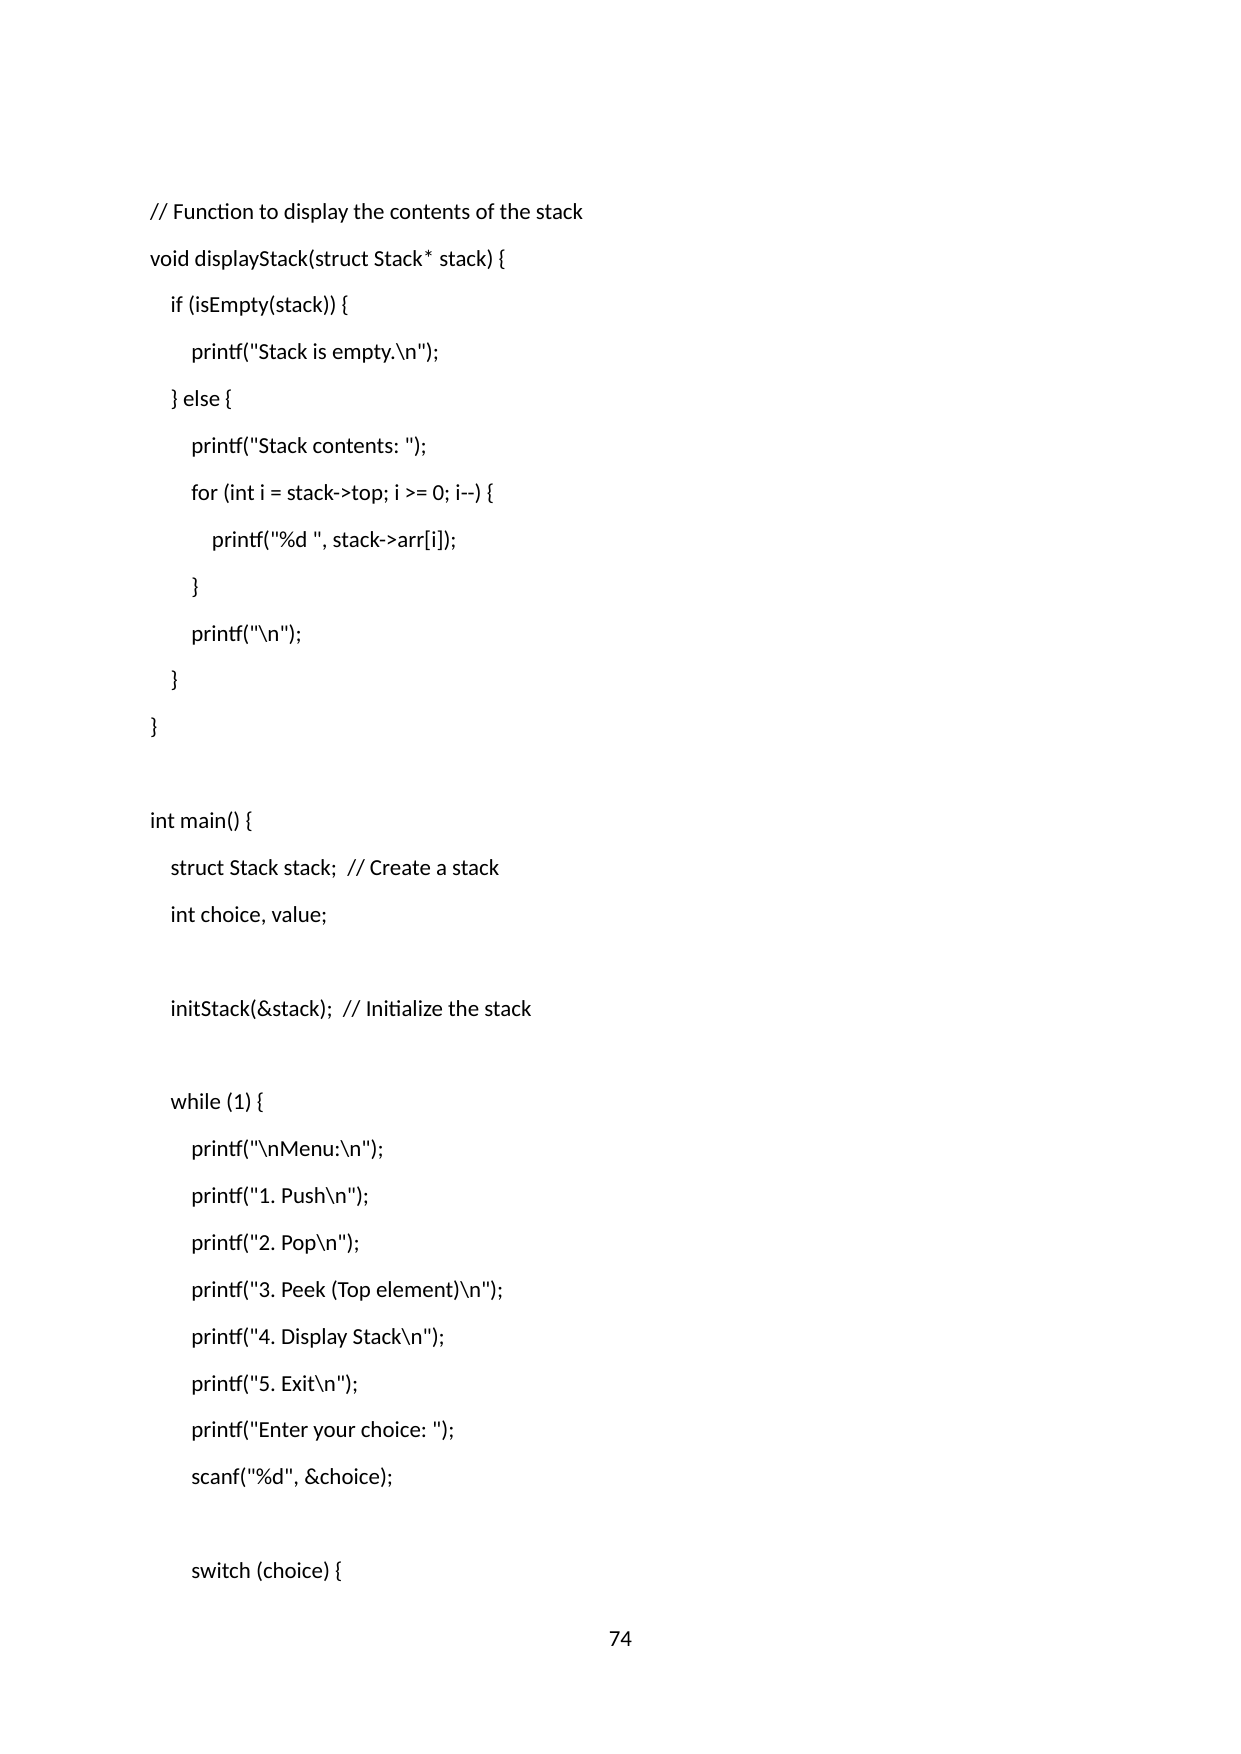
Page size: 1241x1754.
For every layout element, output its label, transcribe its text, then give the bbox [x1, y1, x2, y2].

text for (int i = stack->top; i >= 0; i--) { [150, 478, 1090, 506]
text switch (choice) { [150, 1556, 1090, 1584]
text printf("Stack is empty.\n"); [150, 337, 1090, 366]
text initStack(&stack); // Initialize the stack [150, 994, 1090, 1022]
text printf("4. Display Stack\n"); [150, 1322, 1090, 1350]
text printf("3. Peek (Top element)\n"); [150, 1275, 1090, 1303]
text printf("2. Pop\n"); [150, 1228, 1090, 1256]
text printf("1. Push\n"); [150, 1181, 1090, 1209]
text // Function to display the contents of the stack [150, 197, 1090, 225]
text printf("\nMenu:\n"); [150, 1134, 1090, 1162]
text printf("Stack contents: "); [150, 431, 1090, 459]
text } else { [150, 384, 1090, 412]
text printf("%d ", stack->arr[i]); [150, 525, 1090, 553]
text while (1) { [150, 1087, 1090, 1116]
text void displayStack(struct Stack* stack) { [150, 244, 1090, 272]
text } [150, 666, 1090, 694]
text printf("Enter your choice: "); [150, 1416, 1090, 1444]
text struct Stack stack; // Create a stack [150, 853, 1090, 881]
text printf("\n"); [150, 619, 1090, 647]
text printf("5. Exit\n"); [150, 1369, 1090, 1397]
text int main() { [150, 806, 1090, 834]
text } [150, 712, 1090, 741]
text } [150, 572, 1090, 600]
text int choice, value; [150, 900, 1090, 928]
text scanf("%d", &choice); [150, 1462, 1090, 1491]
text if (isEmpty(stack)) { [150, 291, 1090, 319]
